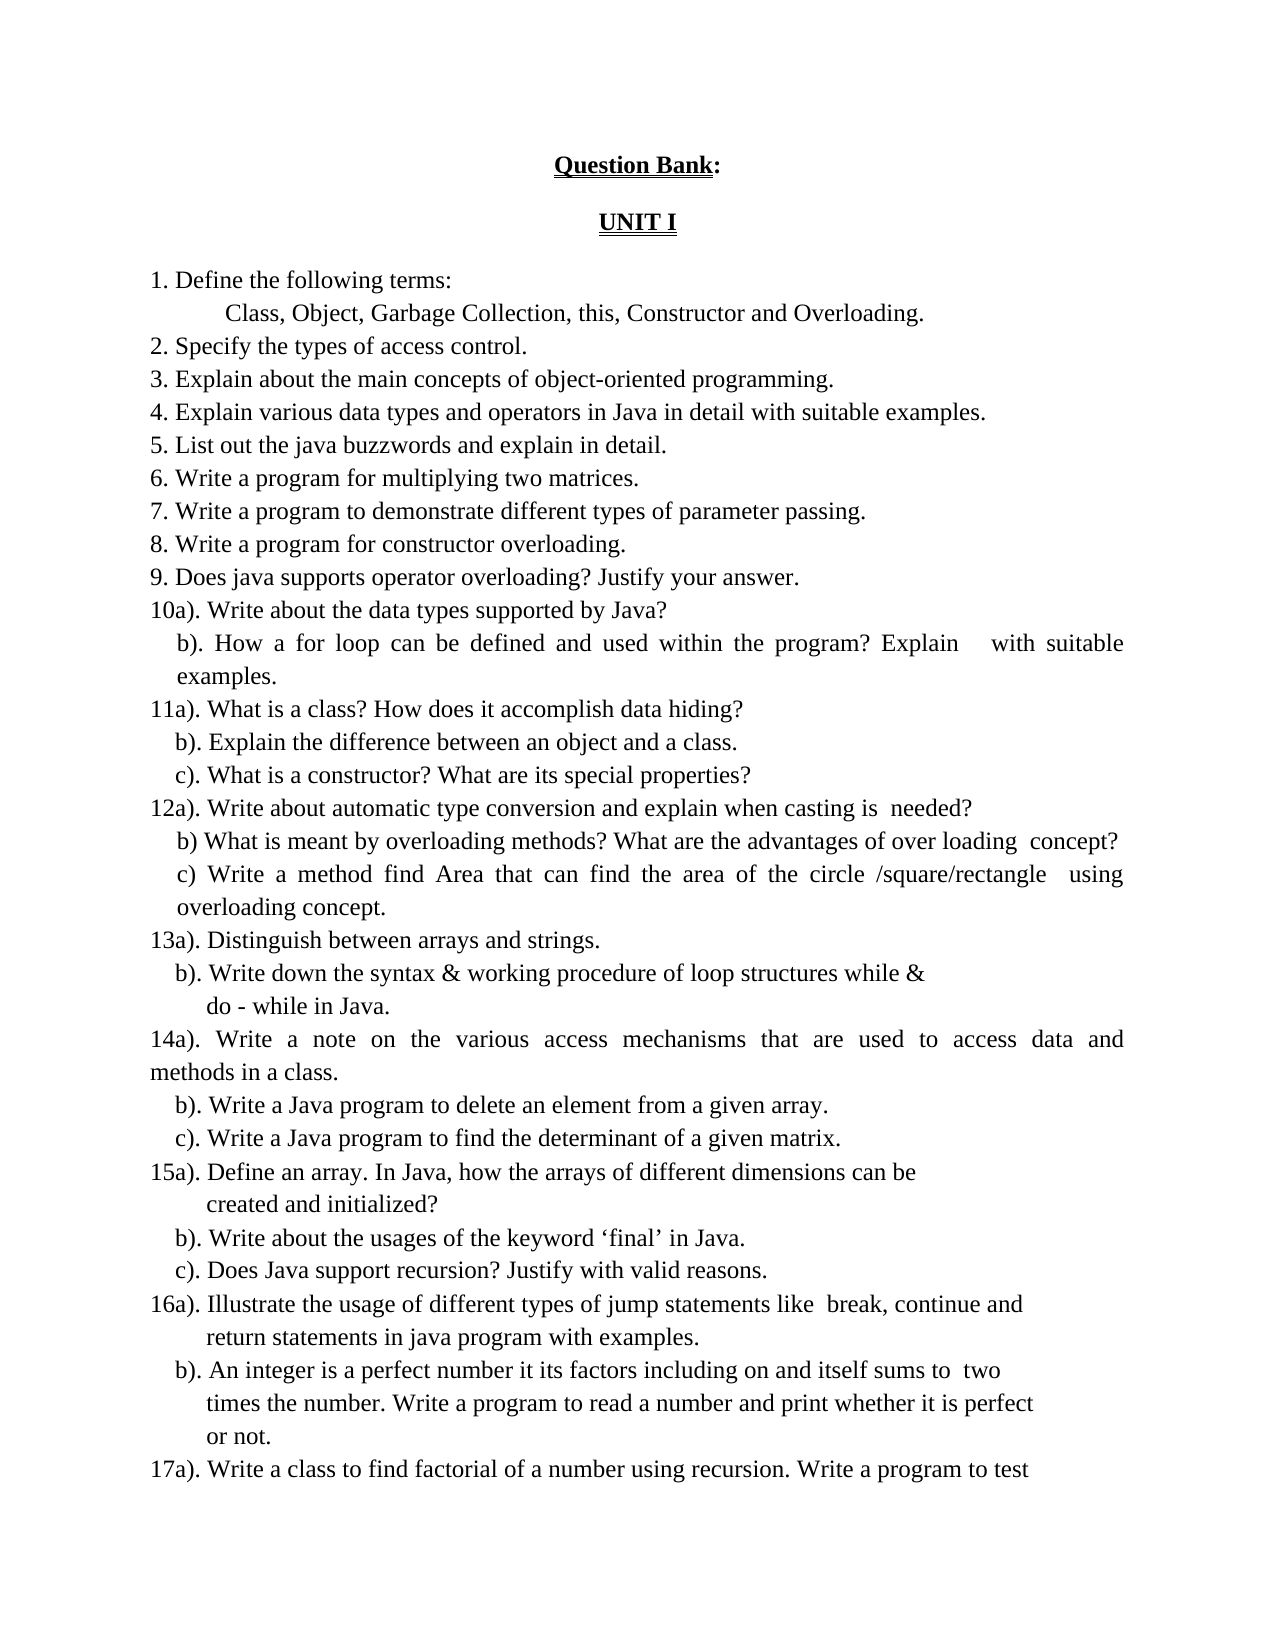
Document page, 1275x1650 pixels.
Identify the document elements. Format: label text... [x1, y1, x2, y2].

text c). What is a constructor? What are its special properties? [150, 760, 1125, 789]
text b). Write a Java program to delete an element from a given array. [150, 1091, 1125, 1119]
text 15a). Define an array. In Java, how the arrays of different dimensions can be [150, 1157, 1125, 1185]
text or not. [150, 1421, 1125, 1449]
text 1. Define the following terms: [150, 265, 1125, 294]
text 12a). Write about automatic type conversion and explain when casting is needed? [150, 793, 1125, 822]
text b). How a for loop can be defined and used within the program? Explain with suitable examples. [177, 628, 1125, 690]
text b). Explain the difference between an object and a class. [150, 727, 1125, 756]
text 14a). Write a note on the various access mechanisms that are used to access data and methods in a class. [150, 1024, 1125, 1086]
text 17a). Write a class to find factorial of a number using recursion. Write a program to test [150, 1454, 1125, 1482]
text b). Write about the usages of the keyword ‘final’ in Java. [150, 1223, 1125, 1251]
text 9. Does java supports operator overloading? Justify your answer. [150, 562, 1125, 591]
text 2. Specify the types of access control. [150, 331, 1125, 360]
text 11a). What is a class? How does it accomplish data hiding? [150, 694, 1125, 723]
text 13a). Distinguish between arrays and strings. [150, 925, 1125, 954]
text b). Write down the syntax & working procedure of loop structures while & [150, 958, 1125, 987]
text 5. List out the java buzzwords and explain in detail. [150, 430, 1125, 459]
text 16a). Illustrate the usage of different types of jump statements like break, continue and [150, 1289, 1125, 1317]
text Class, Object, Garbage Collection, this, Constructor and Overloading. [225, 298, 1125, 327]
text do - while in Java. [150, 991, 1125, 1020]
text 8. Write a program for constructor overloading. [150, 529, 1125, 558]
text 3. Explain about the main concepts of object-oriented programming. [150, 364, 1125, 393]
text c). Write a Java program to find the determinant of a given matrix. [150, 1123, 1125, 1152]
text Question Bank: [150, 150, 1125, 179]
text b) What is meant by overloading methods? What are the advantages of over loading concept? [177, 826, 1125, 855]
text return statements in java program with examples. [150, 1322, 1125, 1350]
text b). An integer is a perfect number it its factors including on and itself sums to two [150, 1355, 1125, 1383]
text times the number. Write a program to read a number and print whether it is perfect [150, 1388, 1125, 1416]
text created and initialized? [150, 1189, 1125, 1218]
text UNIT I [150, 207, 1125, 236]
text 4. Explain various data types and operators in Java in detail with suitable examples. [150, 397, 1125, 426]
text 6. Write a program for multiplying two matrices. [150, 463, 1125, 492]
text c) Write a method find Area that can find the area of the circle /square/rectangle using overloading concept. [177, 859, 1125, 921]
text c). Does Java support recursion? Justify with valid reasons. [150, 1256, 1125, 1284]
text 7. Write a program to demonstrate different types of parameter passing. [150, 496, 1125, 525]
text 10a). Write about the data types supported by Java? [150, 595, 1125, 624]
